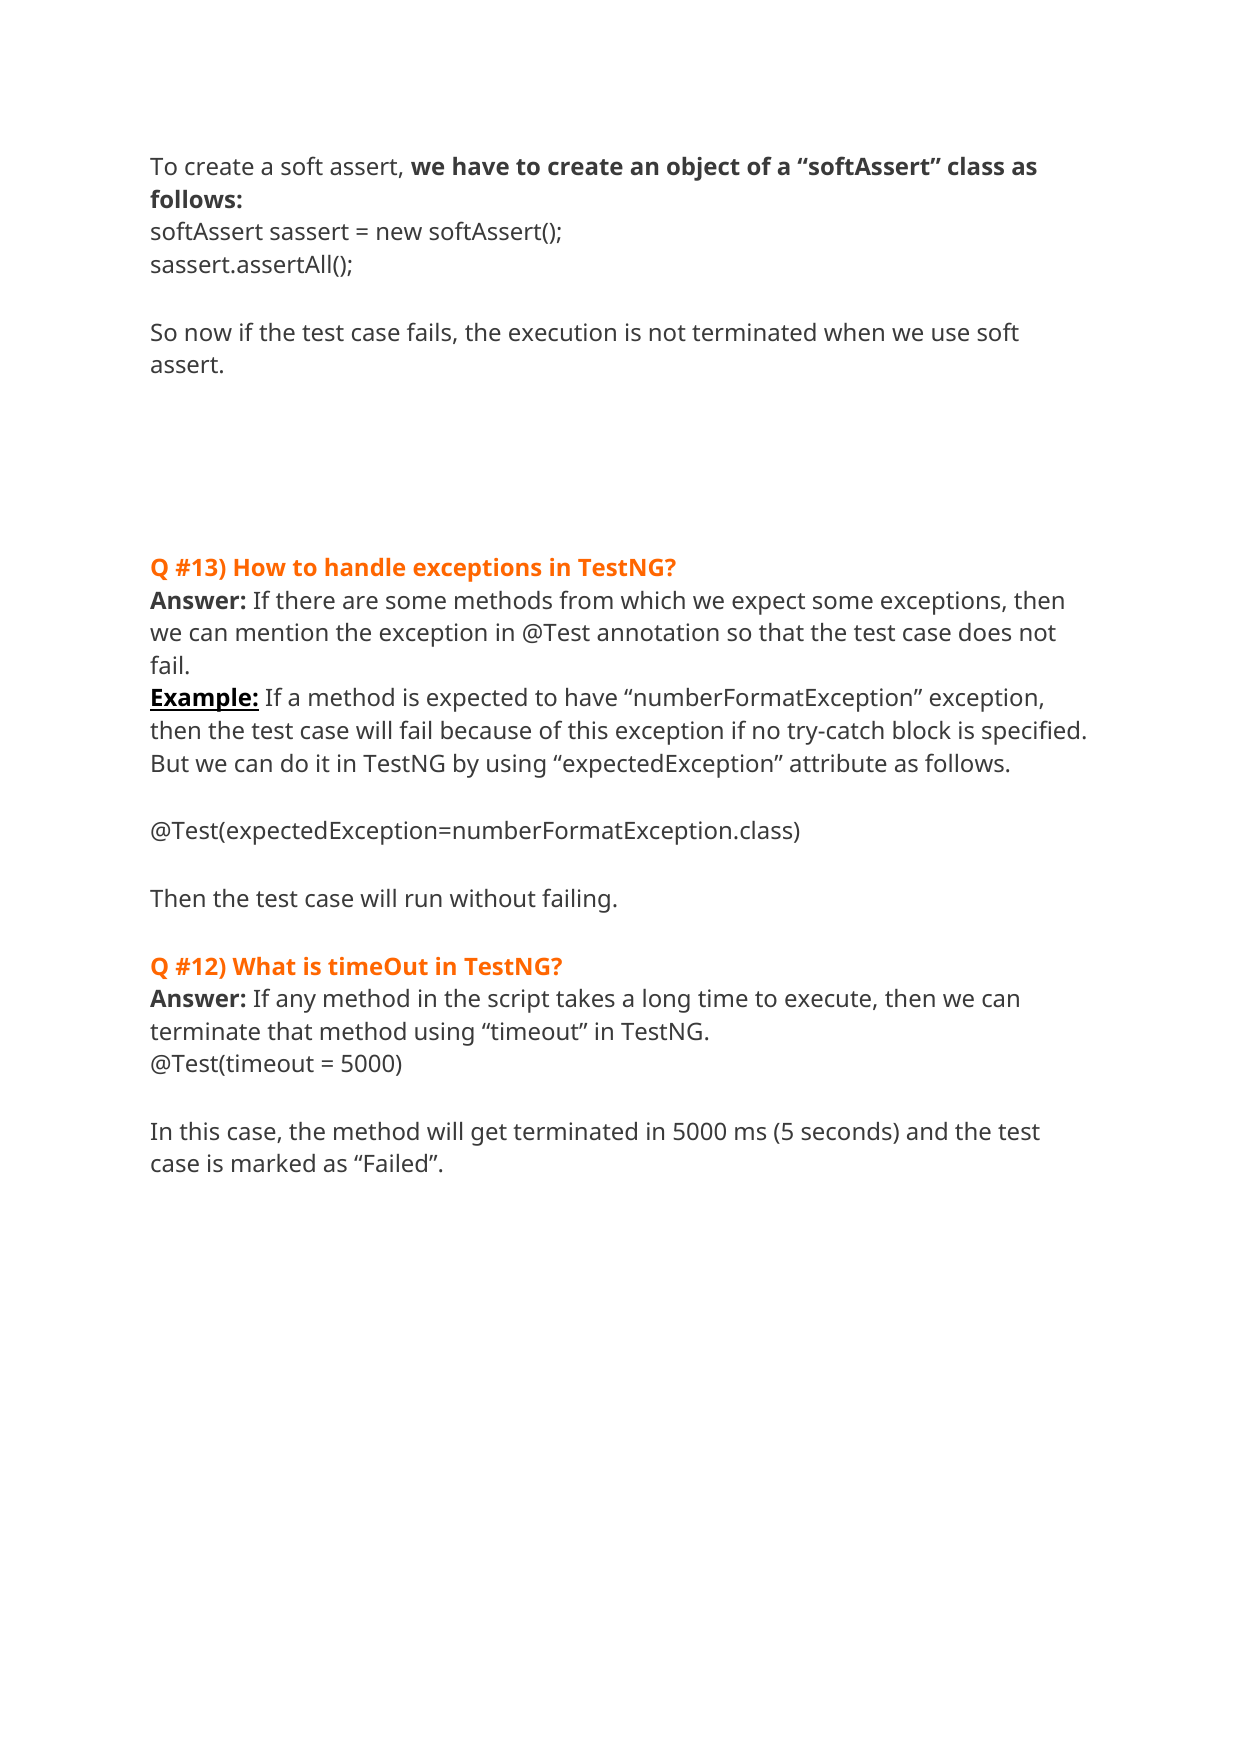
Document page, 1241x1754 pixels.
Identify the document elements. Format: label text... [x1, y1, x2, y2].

text To create a soft assert, we have to create an object of a “softAssert” class as follows: [150, 150, 1090, 215]
text Then the test case will run without failing. [150, 882, 1090, 914]
text softAssert sassert = new softAssert(); sassert.assertAll(); [150, 215, 1090, 280]
text But we can do it in TestNG by using “expectedException” attribute as follows. [150, 746, 1090, 779]
text @Test(timeout = 5000) [150, 1047, 1090, 1080]
text Q #13) How to handle exceptions in TestNG? [150, 551, 1090, 583]
text In this case, the method will get terminated in 5000 ms (5 seconds) and the test case is marked as “Failed”. [150, 1115, 1090, 1180]
text Q #12) What is timeOut in TestNG? [150, 949, 1090, 982]
text Example: If a method is expected to have “numberFormatException” exception, then the test case will fail because of this exception if no try-catch block is specified. [150, 681, 1090, 746]
text Answer: If there are some methods from which we expect some exceptions, then we can mention the exception in @Test annotation so that the test case does not fail. [150, 583, 1090, 681]
text So now if the test case fails, the execution is not terminated when we use soft assert. [150, 315, 1090, 381]
text @Test(expectedException=numberFormatException.class) [150, 814, 1090, 847]
text Answer: If any method in the script takes a long time to execute, then we can terminate that method using “timeout” in TestNG. [150, 982, 1090, 1047]
